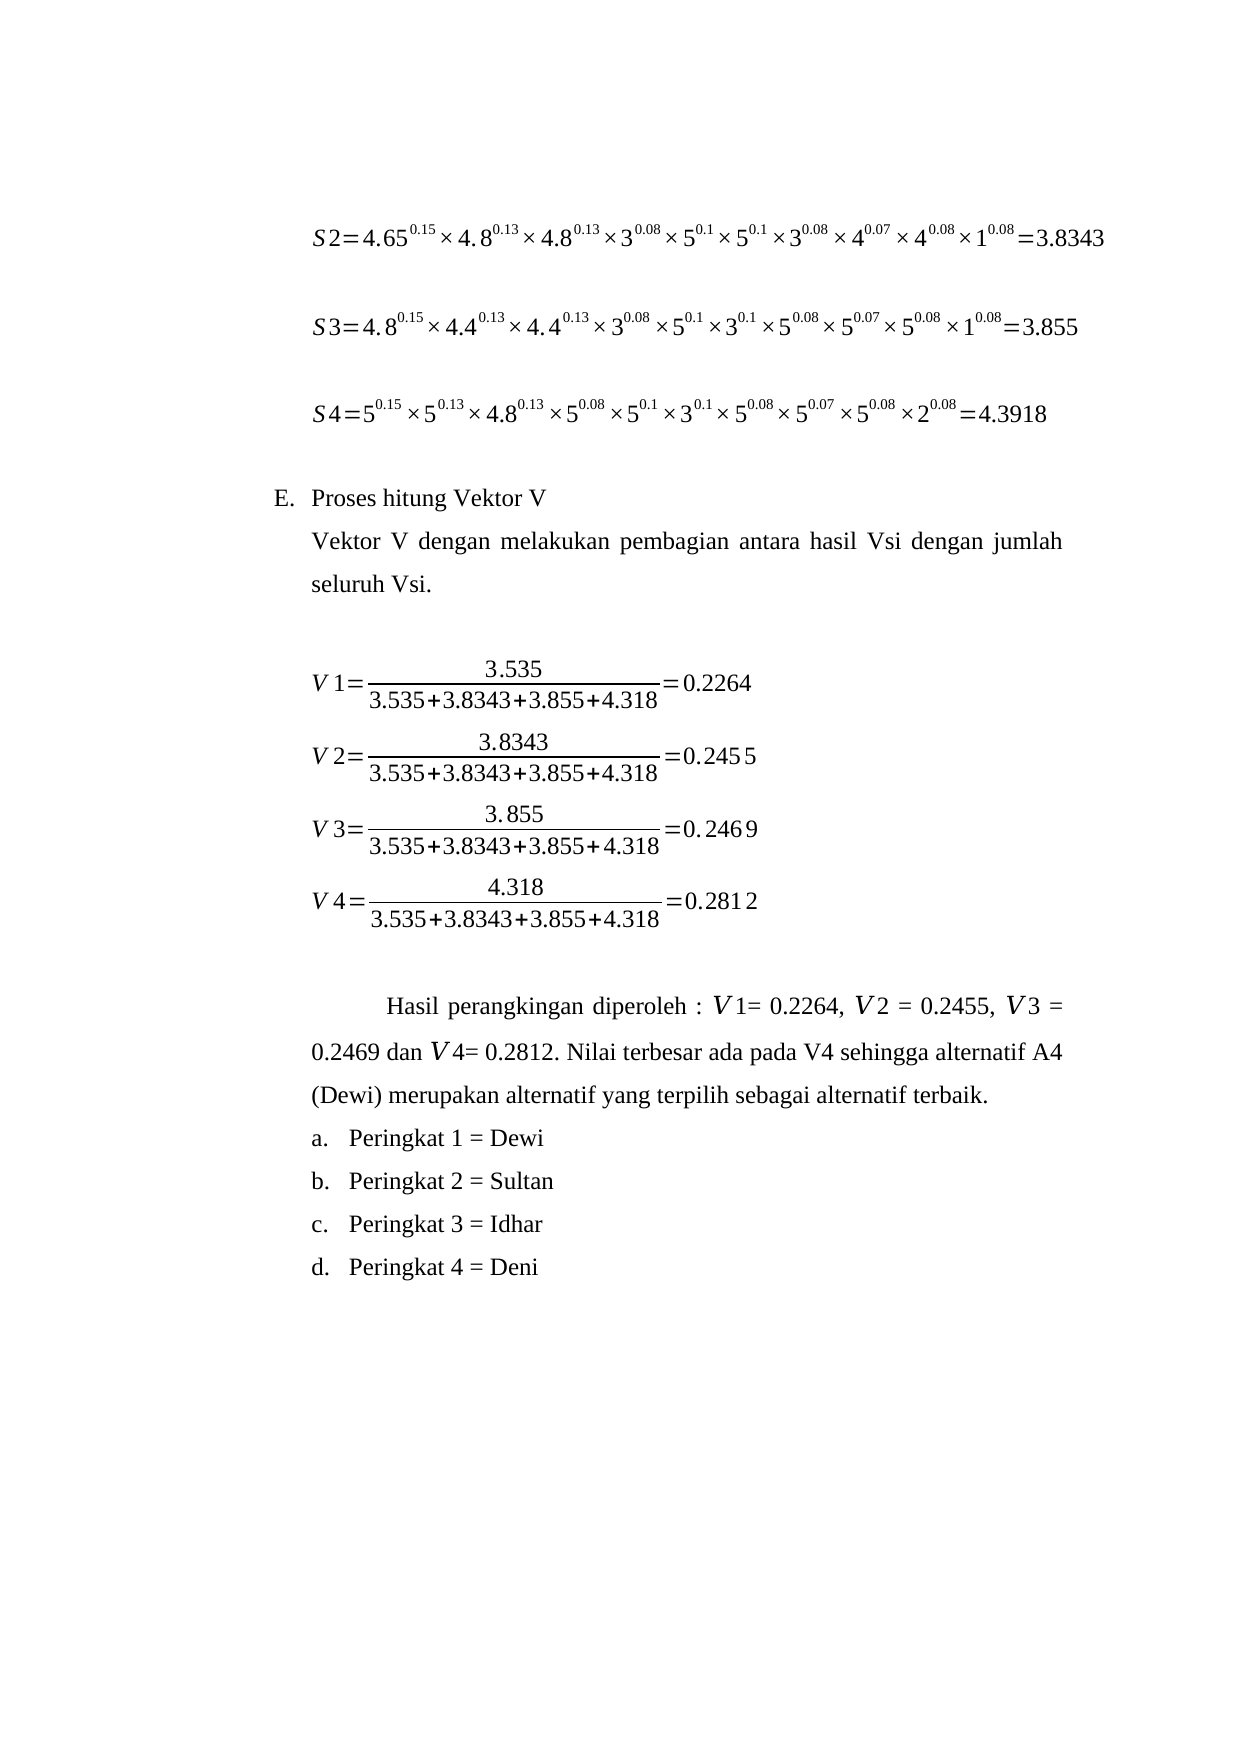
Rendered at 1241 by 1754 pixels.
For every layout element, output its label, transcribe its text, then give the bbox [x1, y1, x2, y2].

list Vektor V dengan melakukan pembagian antara hasil Vsi dengan jumlah seluruh Vsi. [311, 526, 1063, 598]
list Peringkat 1 = Dewi [311, 1123, 1063, 1152]
list Proses hitung Vektor V [274, 483, 1063, 511]
list Peringkat 3 = Idhar [311, 1209, 1063, 1238]
list Peringkat 2 = Sultan [311, 1166, 1063, 1195]
list Peringkat 4 = Deni [311, 1252, 1063, 1281]
list Hasil perangkingan diperoleh : 𝑉1= 0.2264, 𝑉2 = 0.2455, 𝑉3 = 0.2469 dan 𝑉4= 0.2812. Nilai terbesar ada pada V4 sehingga alternatif A4 (Dewi) merupakan alternatif yang terpilih sebagai alternatif terbaik. [311, 990, 1063, 1108]
